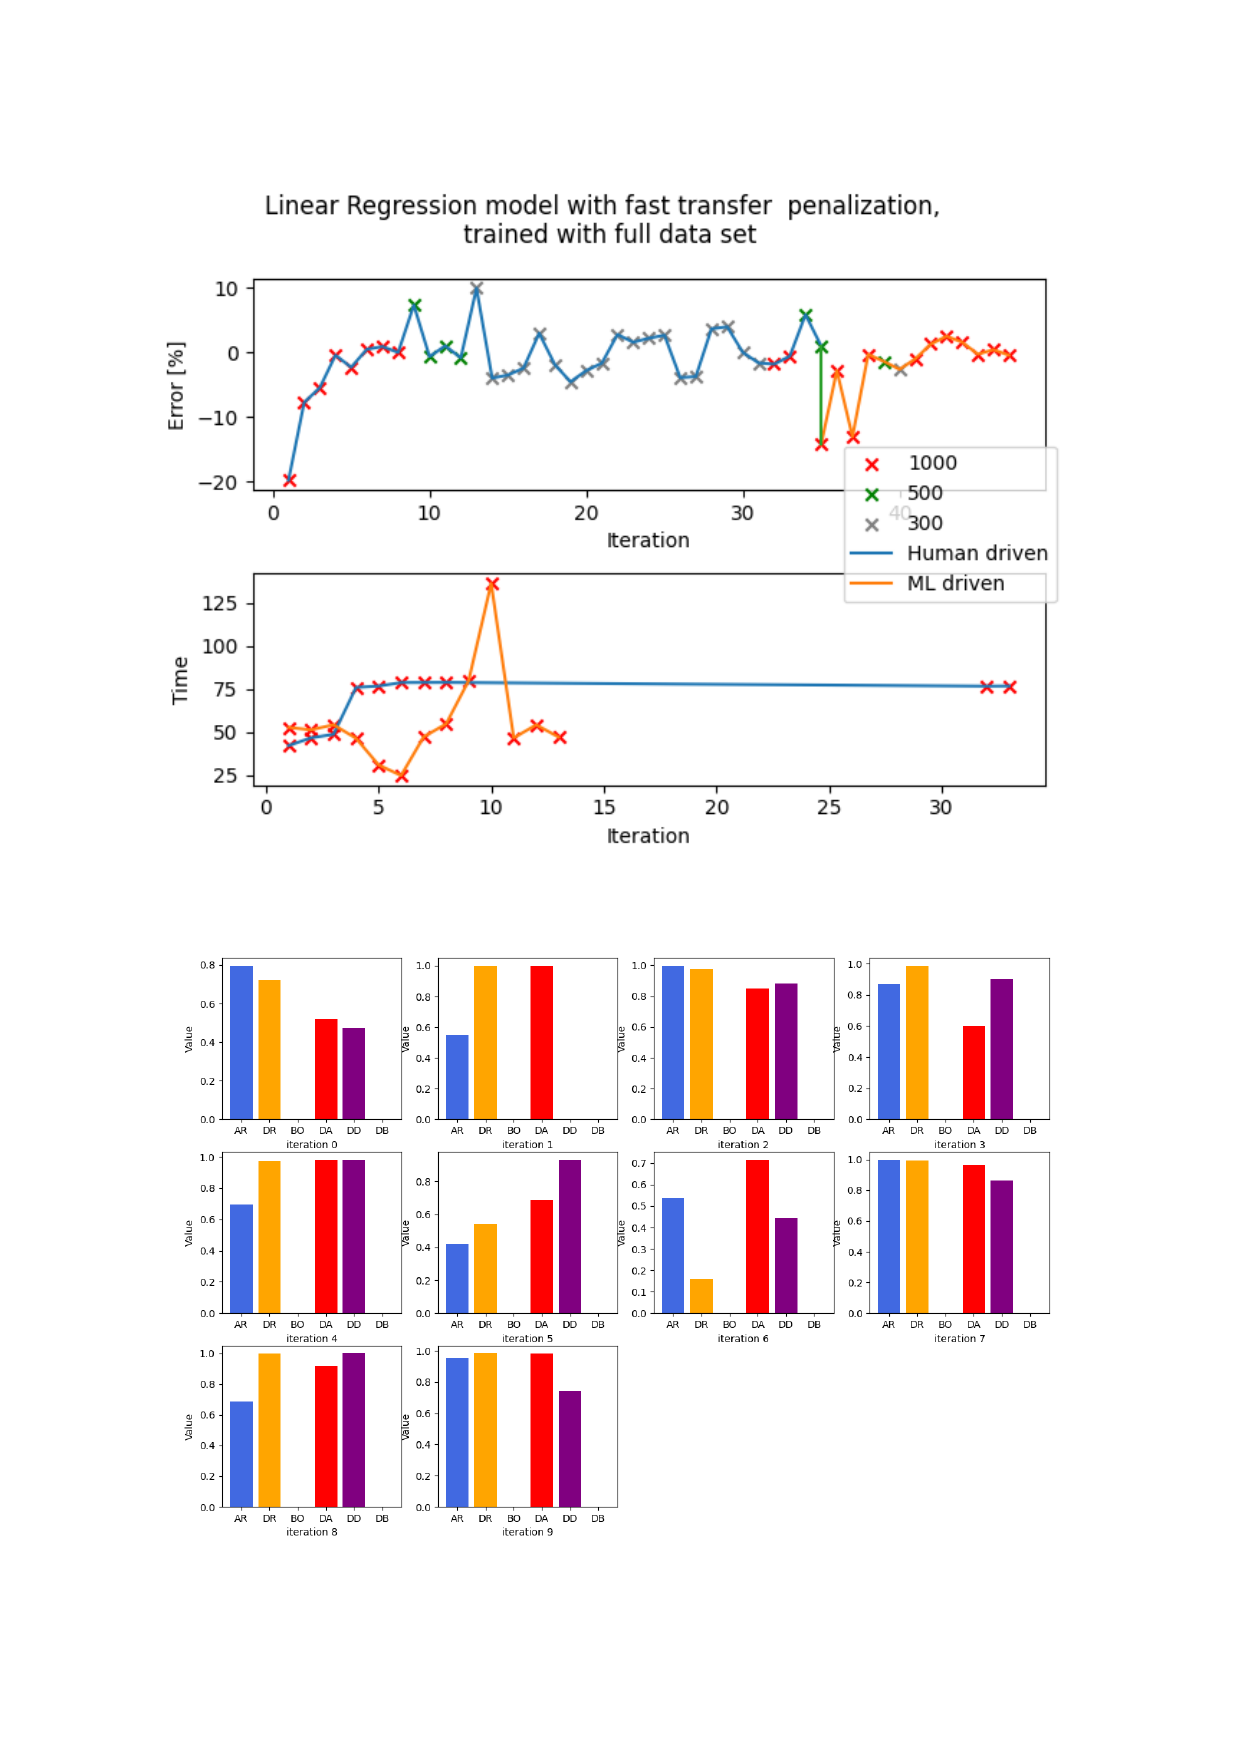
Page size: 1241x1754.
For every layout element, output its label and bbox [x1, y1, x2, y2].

picture [88, 872, 1156, 1585]
picture [147, 180, 1067, 869]
